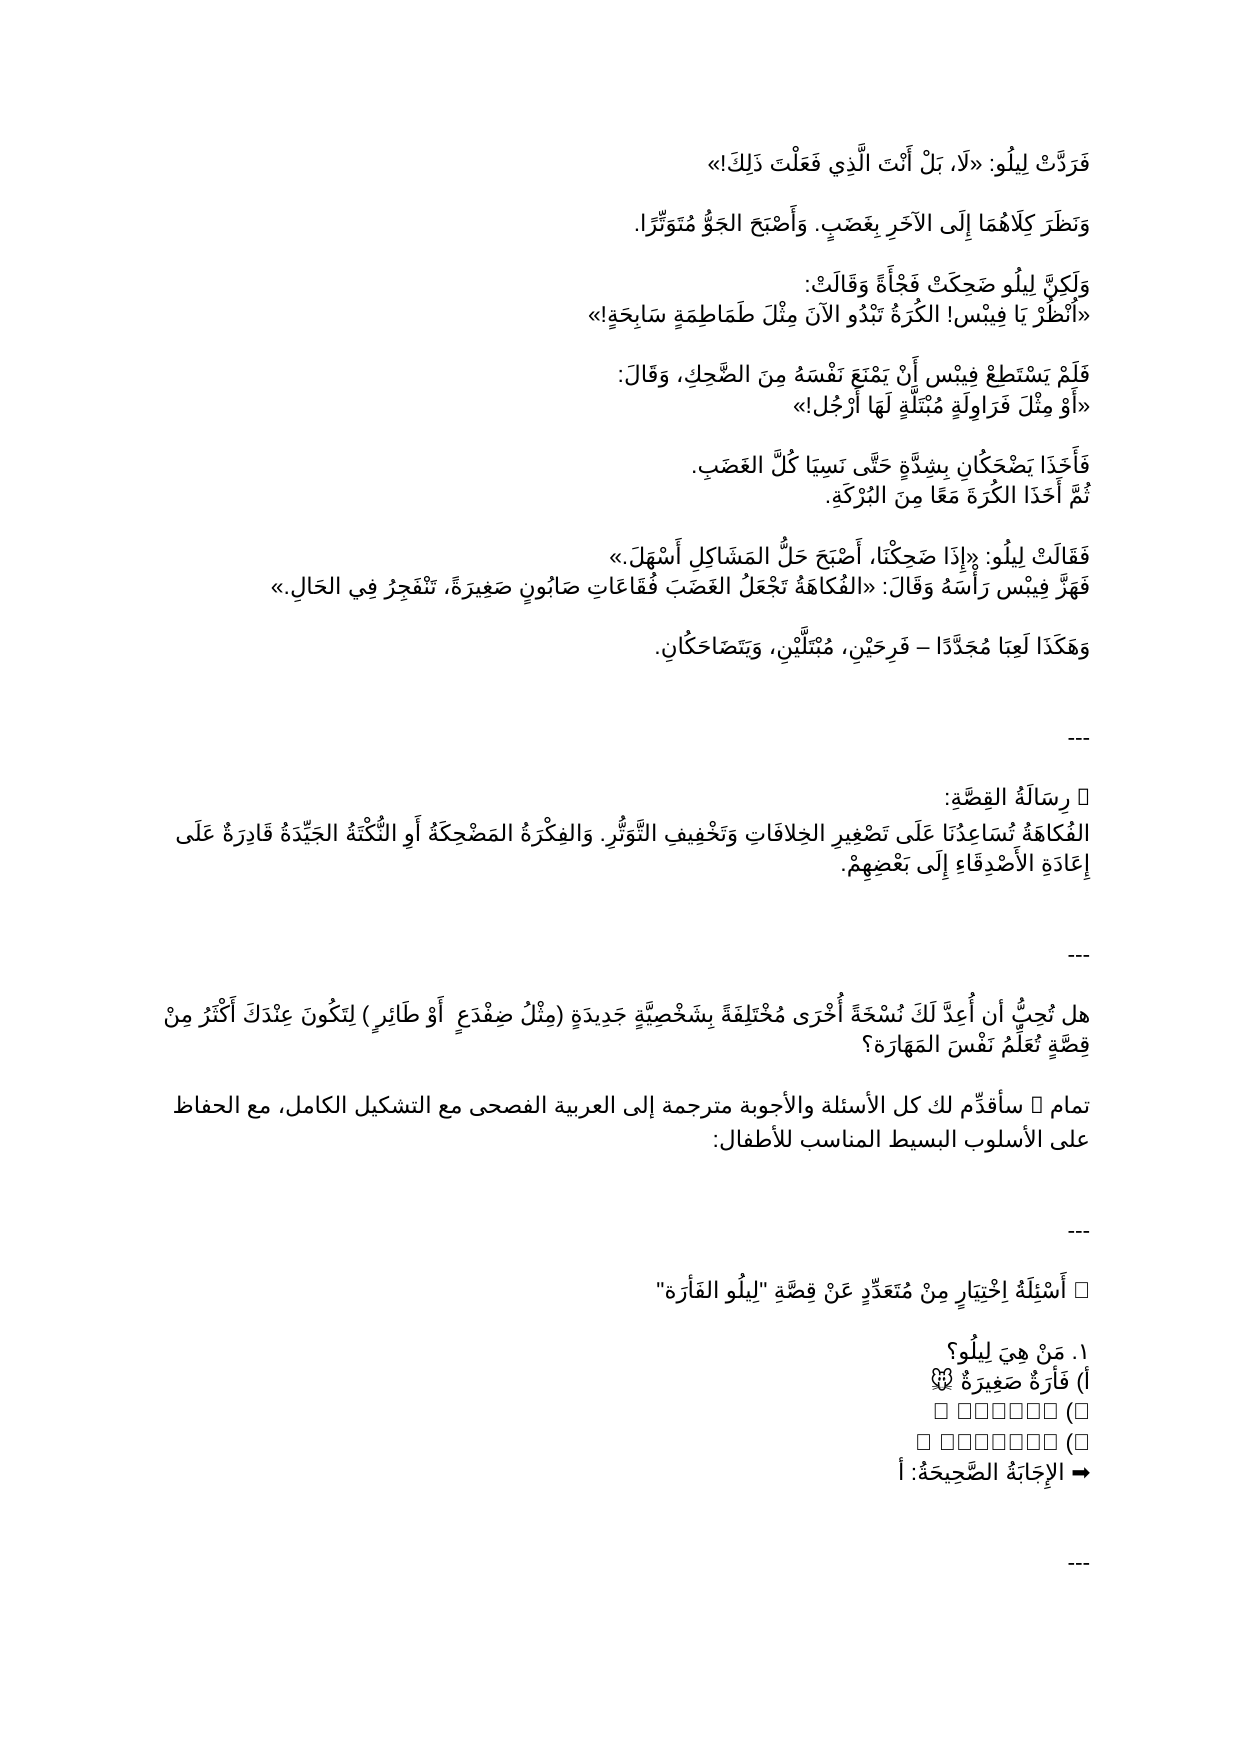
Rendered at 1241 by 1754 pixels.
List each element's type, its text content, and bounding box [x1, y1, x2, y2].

text فَلَمْ يَسْتَطِعْ فِيبْس أَنْ يَمْنَعَ نَفْسَهُ مِنَ الضَّحِكِ، وَقَالَ: [150, 361, 1090, 388]
text أ) فَأرَةٌ صَغِيرَةٌ 🐭 [150, 1368, 1090, 1394]
text ➡️ الإِجَابَةُ الصَّحِيحَةُ: أ [150, 1459, 1090, 1485]
text وَلَكِنَّ لِيلُو ضَحِكَتْ فَجْأَةً وَقَالَتْ: [150, 271, 1090, 297]
text «أَوْ مِثْلَ فَرَاوِلَةٍ مُبْتَلَّةٍ لَهَا أَرْجُل!» [150, 392, 1090, 418]
text --- [150, 941, 1090, 967]
text ✨ رِسَالَةُ القِصَّةِ: [150, 784, 1090, 815]
text --- [150, 1217, 1090, 1243]
text وَنَظَرَ كِلَاهُمَا إِلَى الآخَرِ بِغَضَبٍ. وَأَصْبَحَ الجَوُّ مُتَوَتِّرًا. [150, 210, 1090, 237]
text ج) قِطَّةٌ 🐱 [150, 1428, 1090, 1455]
text فَهَزَّ فِيبْس رَأْسَهُ وَقَالَ: «الفُكاهَةُ تَجْعَلُ الغَضَبَ فُقَاعَاتِ صَابُونٍ صَغِيرَةً، تَنْفَجِرُ فِي الحَالِ.» [150, 573, 1090, 599]
text ١. مَنْ هِيَ لِيلُو؟ [150, 1338, 1090, 1364]
text --- [150, 724, 1090, 750]
text تمام ✅ سأقدِّم لك كل الأسئلة والأجوبة مترجمة إلى العربية الفصحى مع التشكيل الكامل، مع الحفاظ على الأسلوب البسيط المناسب للأطفال: [150, 1092, 1090, 1153]
text --- [150, 1549, 1090, 1576]
text فَقَالَتْ لِيلُو: «إِذَا ضَحِكْنَا، أَصْبَحَ حَلُّ المَشَاكِلِ أَسْهَلَ.» [150, 543, 1090, 569]
text «اُنْظُرْ يَا فِيبْس! الكُرَةُ تَبْدُو الآنَ مِثْلَ طَمَاطِمَةٍ سَابِحَةٍ!» [150, 301, 1090, 327]
text فَرَدَّتْ لِيلُو: «لَا، بَلْ أَنْتَ الَّذِي فَعَلْتَ ذَلِكَ!» [150, 150, 1090, 176]
text وَهَكَذَا لَعِبَا مُجَدَّدًا – فَرِحَيْنِ، مُبْتَلَّيْنِ، وَيَتَضَاحَكُانِ. [150, 633, 1090, 660]
text فَأَخَذَا يَضْحَكُانِ بِشِدَّةٍ حَتَّى نَسِيَا كُلَّ الغَضَبِ. [150, 452, 1090, 478]
text ثُمَّ أَخَذَا الكُرَةَ مَعًا مِنَ البُرْكَةِ. [150, 482, 1090, 509]
text ب) كَلْبٌ 🐶 [150, 1398, 1090, 1424]
text هل تُحِبُّ أن أُعِدَّ لَكَ نُسْخَةً أُخْرَى مُخْتَلِفَةً بِشَخْصِيَّةٍ جَدِيدَةٍ (مِثْلُ ضِفْدَعٍ 🐸 أَوْ طَائِرٍ 🐦) لِتَكُونَ عِنْدَكَ أَكْثَرُ مِنْ قِصَّةٍ تُعَلِّمُ نَفْسَ المَهَارَة؟ [150, 1001, 1090, 1058]
text 📝 أَسْئِلَةُ اِخْتِيَارٍ مِنْ مُتَعَدِّدٍ عَنْ قِصَّةِ "لِيلُو الفَأرَة" [150, 1277, 1090, 1304]
text الفُكاهَةُ تُسَاعِدُنَا عَلَى تَصْغِيرِ الخِلافَاتِ وَتَخْفِيفِ التَّوَتُّرِ. وَالفِكْرَةُ المَضْحِكَةُ أَوِ النُّكْتَةُ الجَيِّدَةُ قَادِرَةٌ عَلَى إِعَادَةِ الأَصْدِقَاءِ إِلَى بَعْضِهِمْ. [150, 820, 1090, 876]
